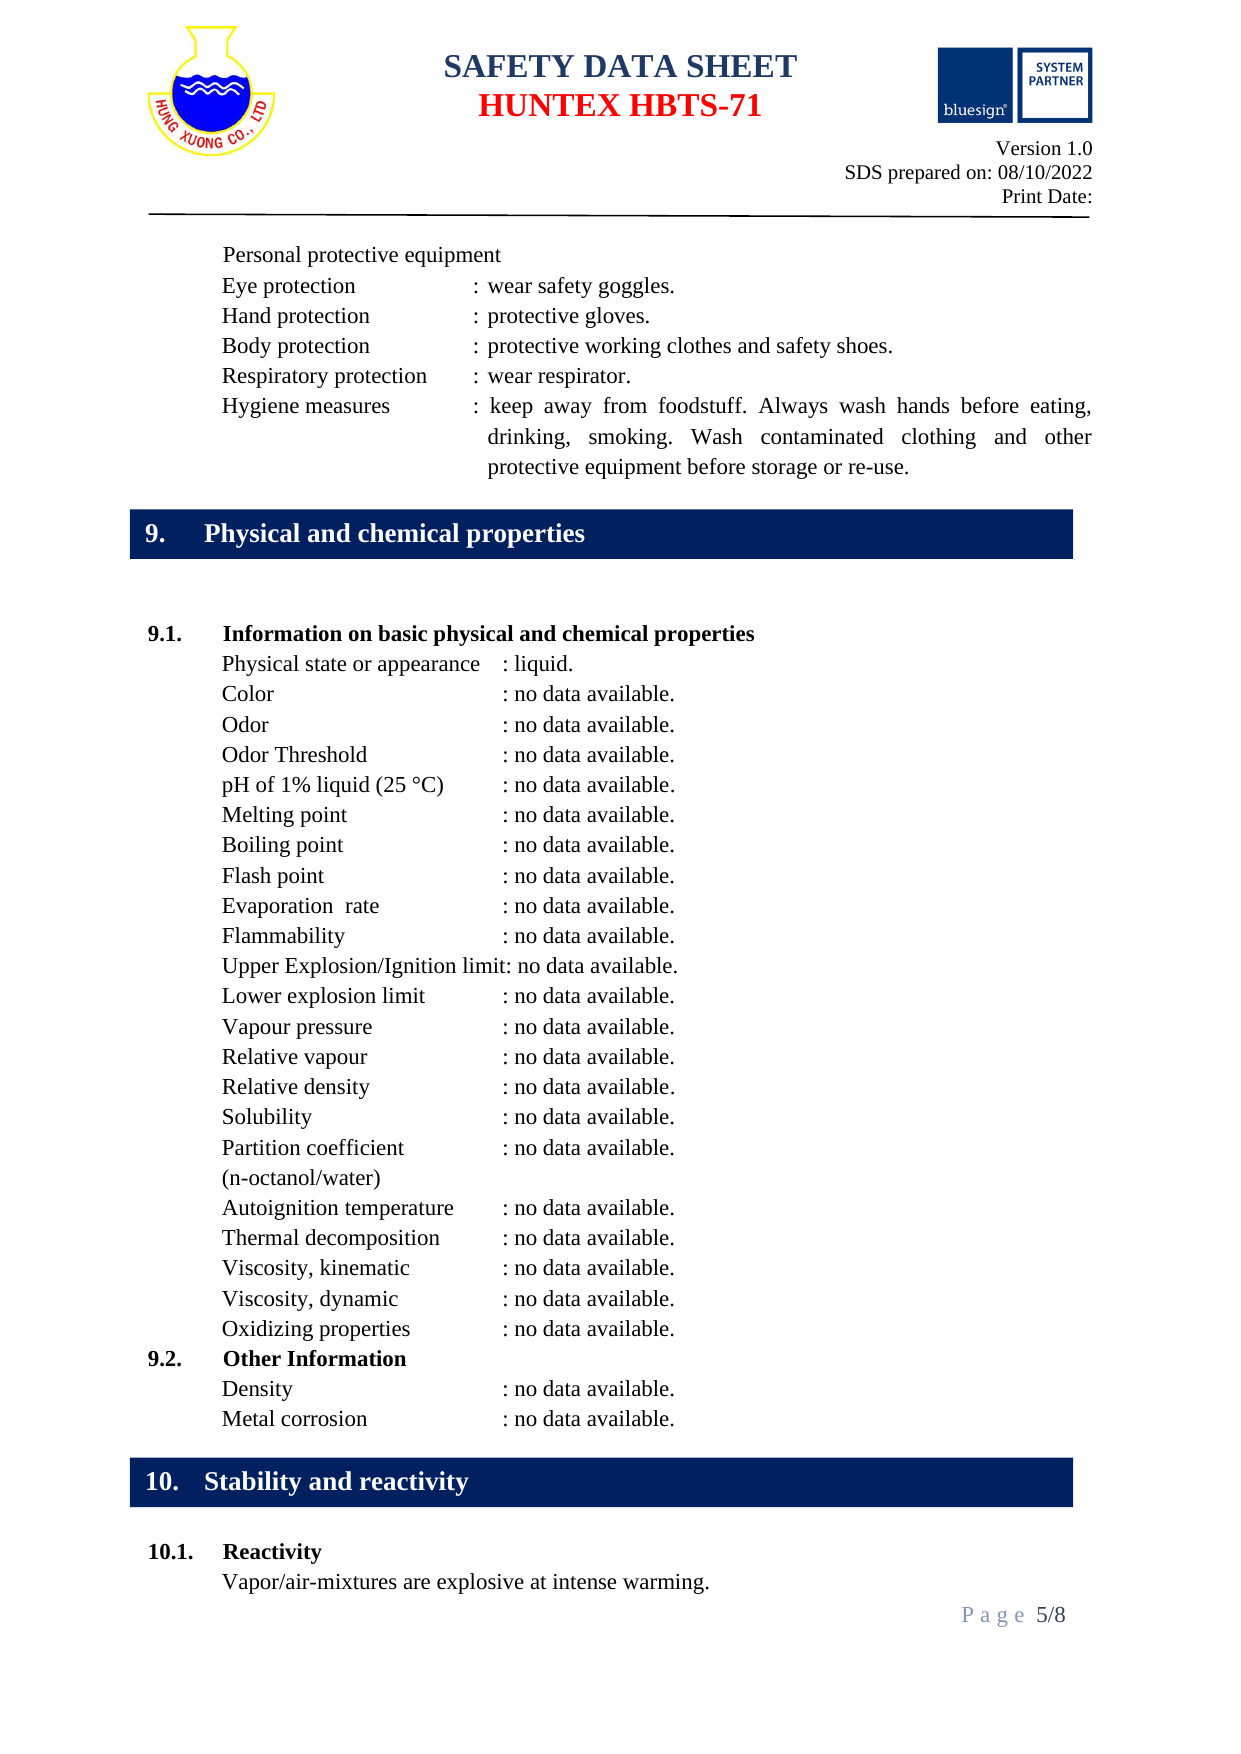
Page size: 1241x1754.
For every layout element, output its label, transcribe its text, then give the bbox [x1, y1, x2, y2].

text (n-octanol/water) [148, 1164, 1092, 1190]
text Upper Explosion/Ignition limit: no data available. [148, 952, 1092, 979]
text Flash point : no data available. [148, 862, 1092, 888]
text Metal corrosion : no data available. [148, 1406, 1092, 1432]
text Evaporation rate : no data available. [148, 892, 1092, 918]
text Relative vapour : no data available. [148, 1043, 1092, 1069]
text Oxidizing properties : no data available. [148, 1315, 1092, 1341]
text Odor : no data available. [148, 711, 1092, 737]
text Relative density : no data available. [148, 1073, 1092, 1099]
text Respiratory protection : wear respirator. [148, 362, 1092, 389]
text Boiling point : no data available. [148, 832, 1092, 858]
text Physical state or appearance : liquid. [148, 650, 1092, 677]
text Lower explosion limit : no data available. [148, 983, 1092, 1009]
text Thermal decomposition : no data available. [148, 1224, 1092, 1251]
text Density : no data available. [148, 1375, 1092, 1402]
text Body protection : protective working clothes and safety shoes. [148, 332, 1092, 358]
text 10.1. Reactivity [148, 1538, 1092, 1564]
text pH of 1% liquid (25 °C) : no data available. [148, 771, 1092, 797]
text Solubility : no data available. [148, 1103, 1092, 1130]
picture [937, 45, 1093, 125]
text Vapor/air-mixtures are explosive at intense warming. [148, 1568, 1092, 1594]
text Flammability : no data available. [148, 922, 1092, 948]
text Viscosity, dynamic : no data available. [148, 1285, 1092, 1311]
text Autoignition temperature : no data available. [148, 1194, 1092, 1220]
text Hygiene measures : keep away from foodstuff. Always wash hands before eating, drinking, smoking. Wash contaminated clothing and other protective equipment before storage or re-use. [222, 393, 1092, 479]
text Partition coefficient : no data available. [148, 1134, 1092, 1160]
text Personal protective equipment [148, 242, 1092, 268]
text Color : no data available. [148, 681, 1092, 707]
text Odor Threshold : no data available. [148, 741, 1092, 767]
text Melting point : no data available. [148, 801, 1092, 828]
text Viscosity, kinematic : no data available. [148, 1254, 1092, 1281]
text Hand protection : protective gloves. [148, 302, 1092, 328]
text 9.2. Other Information [148, 1345, 1092, 1371]
text 9.1. Information on basic physical and chemical properties [148, 620, 1092, 646]
text Eye protection : wear safety goggles. [148, 272, 1092, 298]
picture [147, 26, 275, 156]
text Vapour pressure : no data available. [148, 1013, 1092, 1039]
